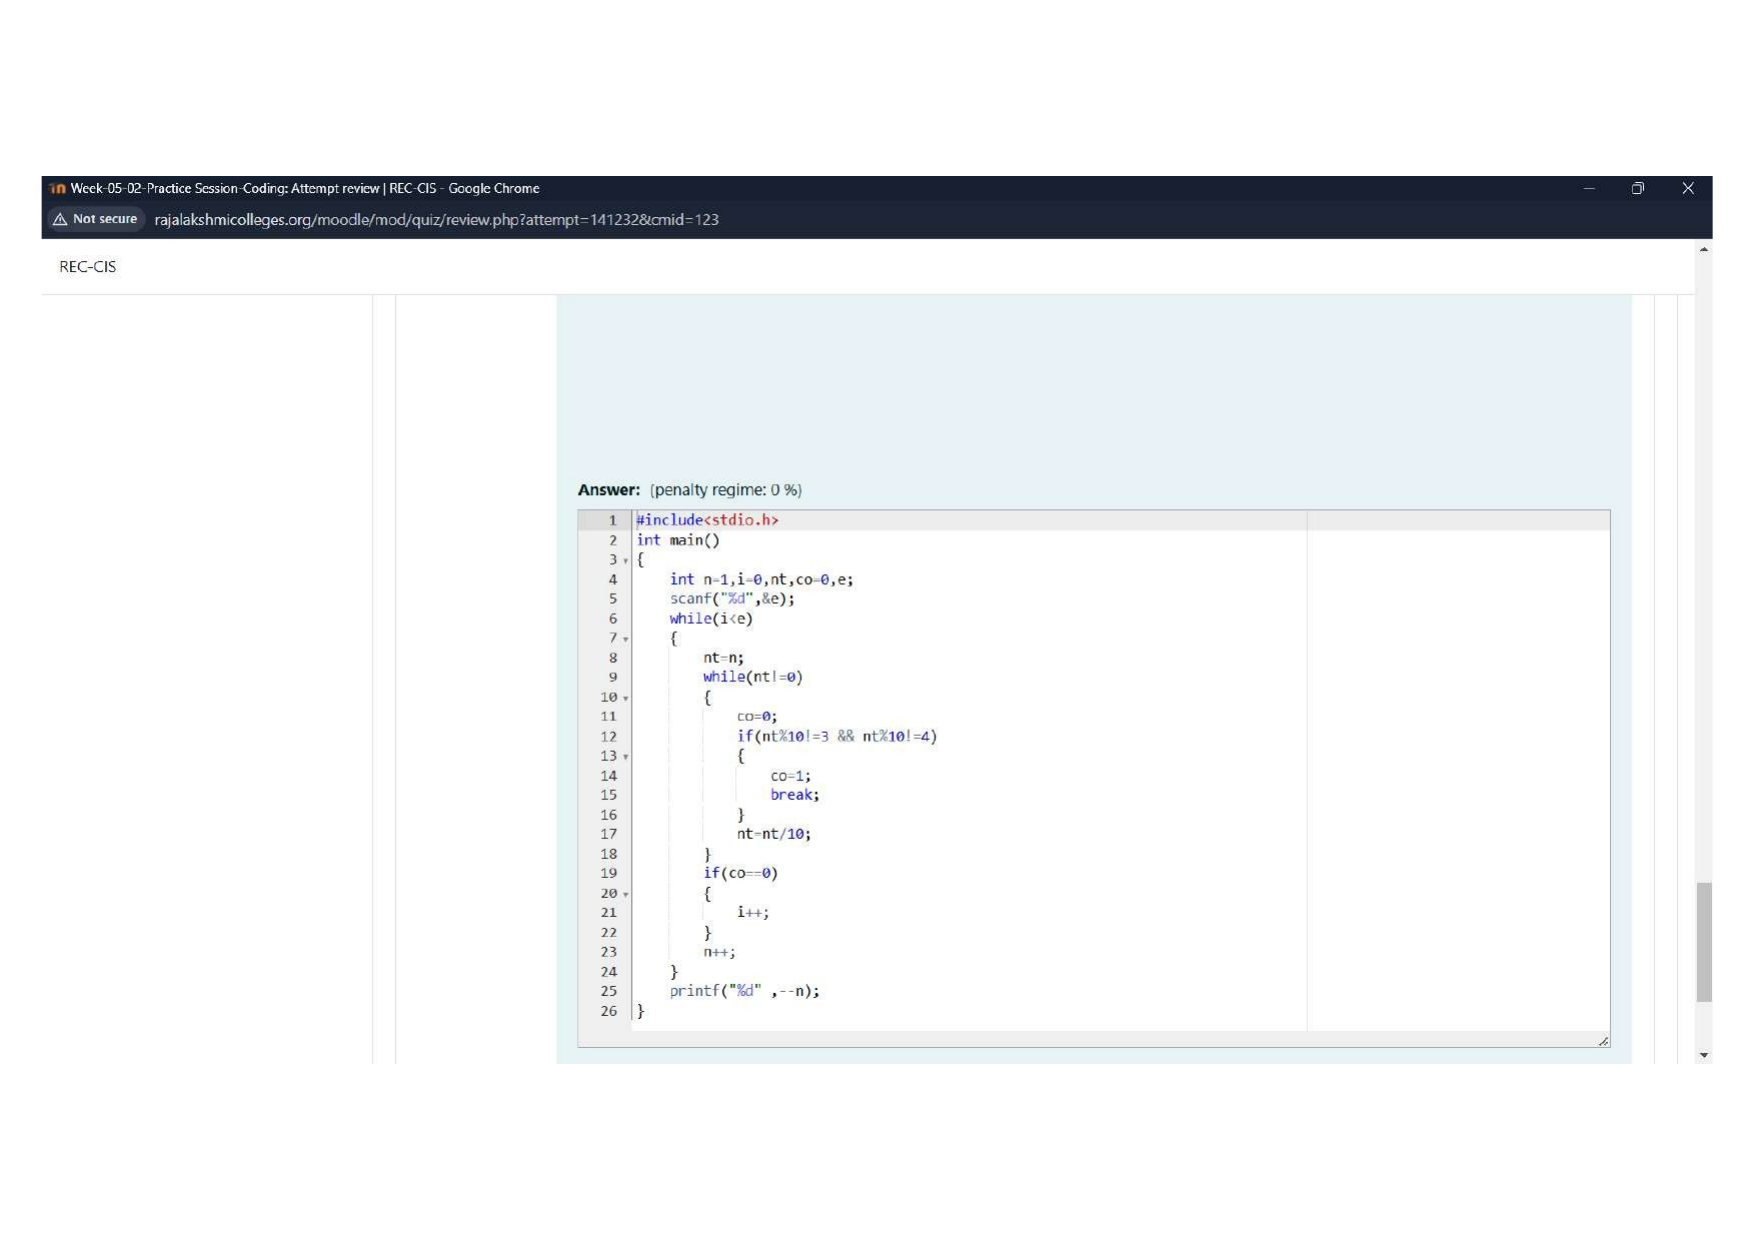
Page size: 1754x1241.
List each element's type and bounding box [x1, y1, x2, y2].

picture [41, 176, 1713, 1064]
